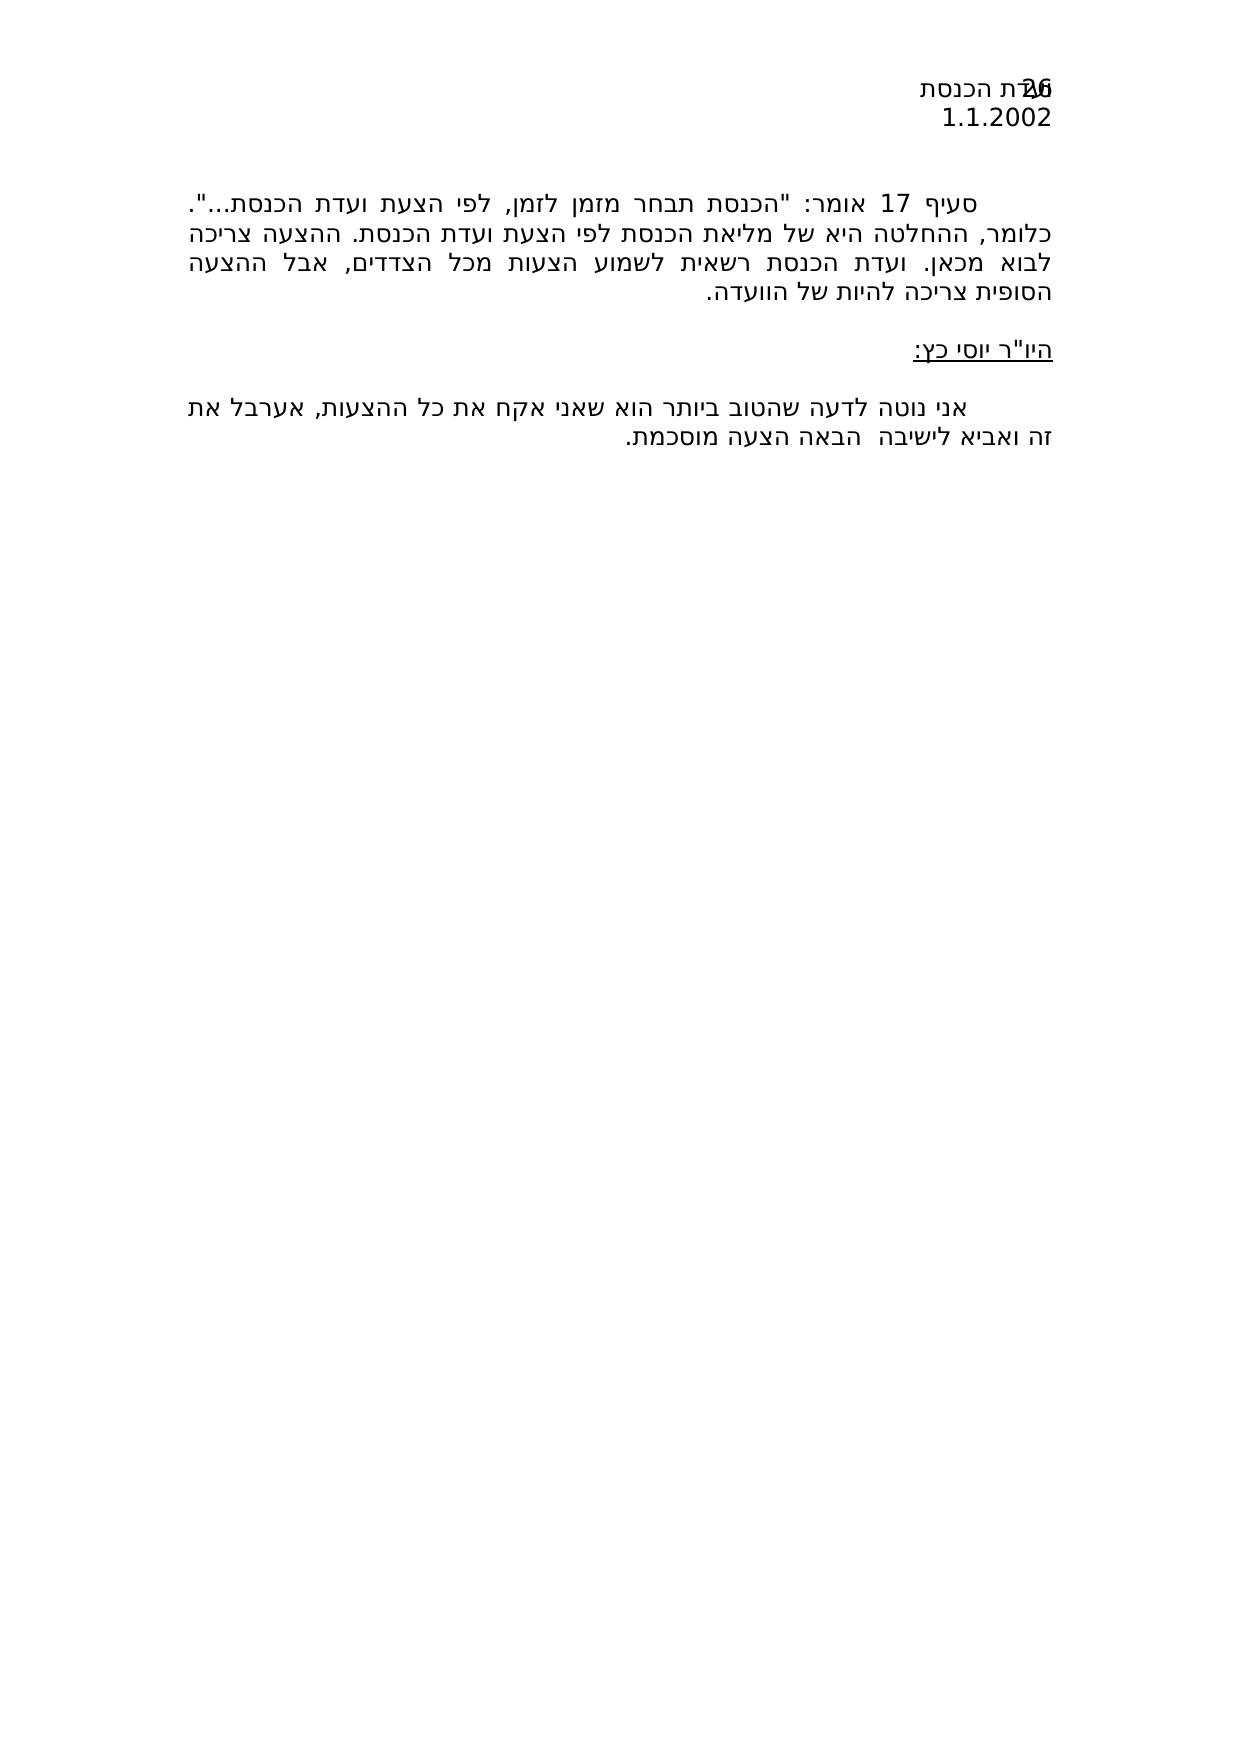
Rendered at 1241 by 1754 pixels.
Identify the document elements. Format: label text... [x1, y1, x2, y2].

text אני נוטה לדעה שהטוב ביותר הוא שאני אקח את כל ההצעות, אערבל את זה ואביא לישיבה הבאה הצעה מוסכמת. [187, 393, 1053, 451]
text סעיף 17 אומר: "הכנסת תבחר מזמן לזמן, לפי הצעת ועדת הכנסת...". כלומר, ההחלטה היא של מליאת הכנסת לפי הצעת ועדת הכנסת. ההצעה צריכה לבוא מכאן. ועדת הכנסת רשאית לשמוע הצעות מכל הצדדים, אבל ההצעה הסופית צריכה להיות של הוועדה. [187, 189, 1053, 306]
text היו"ר יוסי כץ: [187, 335, 1053, 364]
